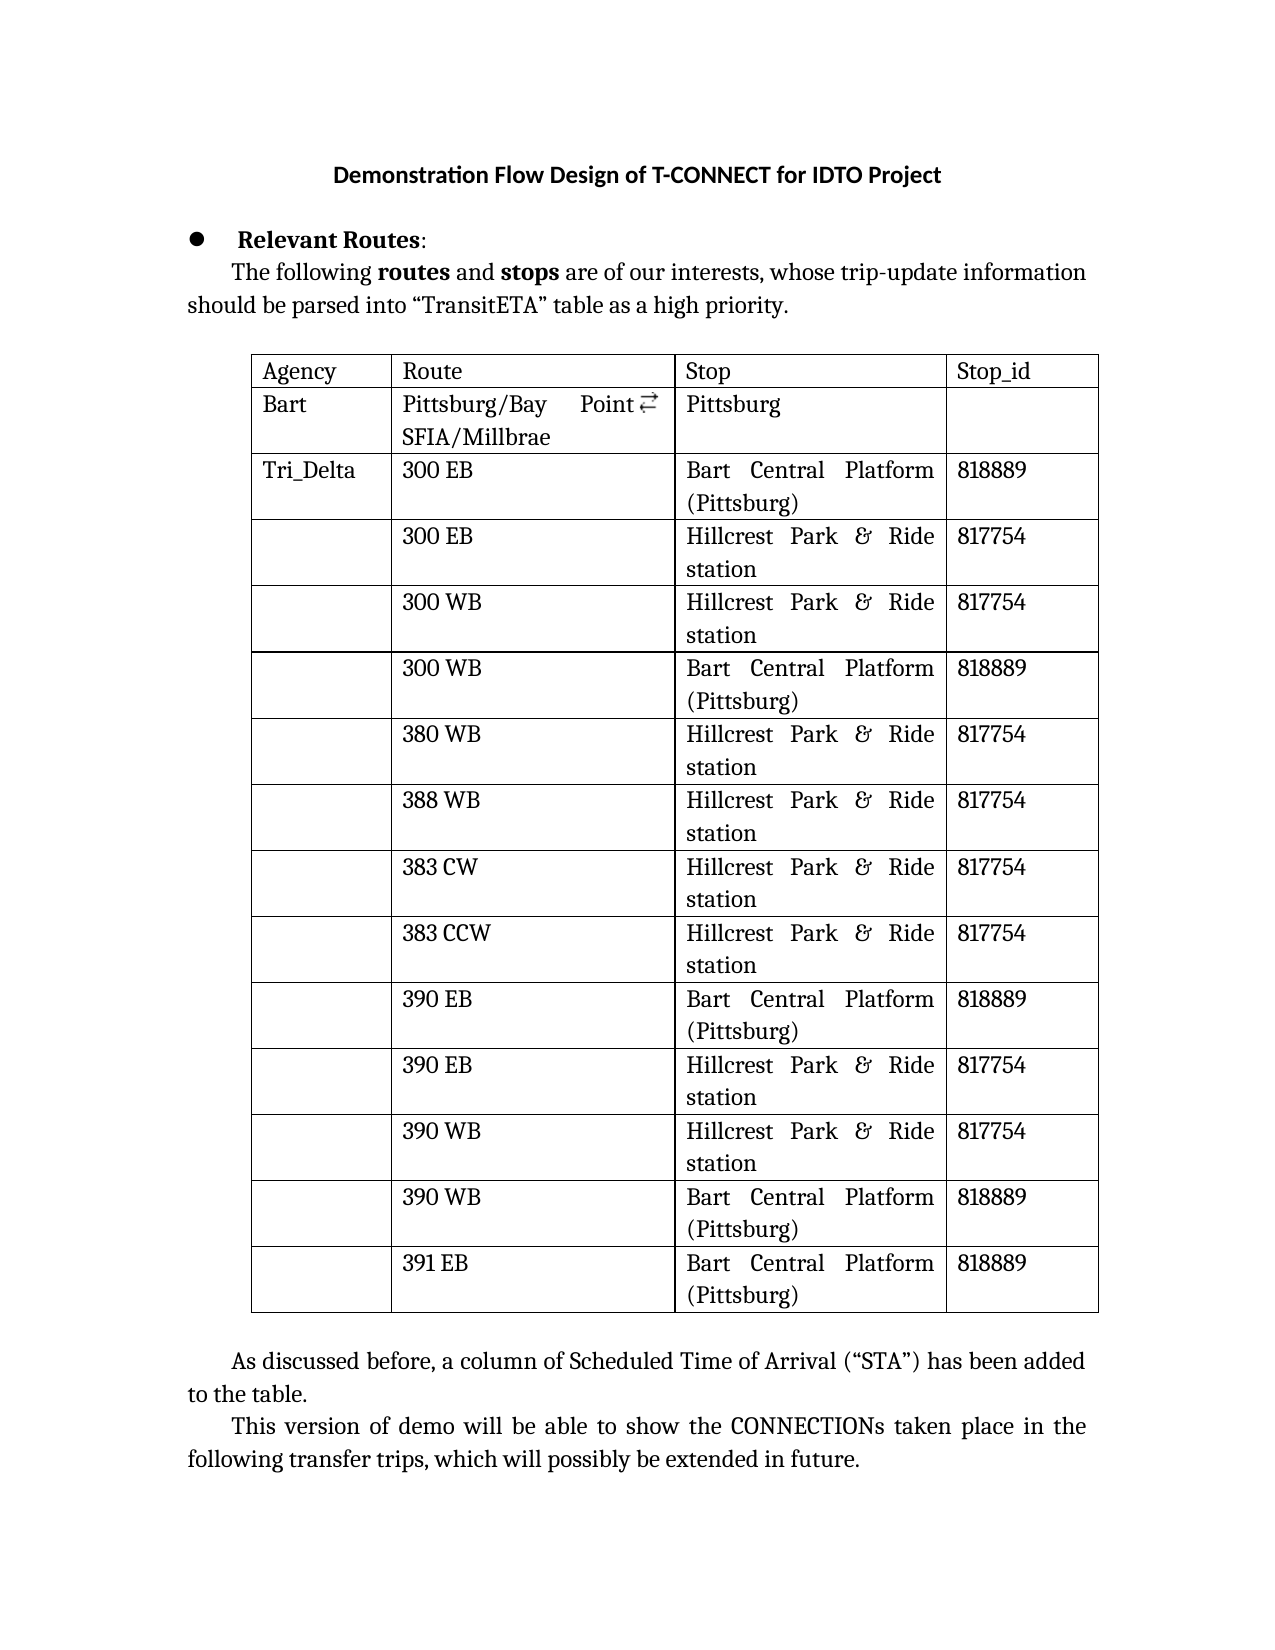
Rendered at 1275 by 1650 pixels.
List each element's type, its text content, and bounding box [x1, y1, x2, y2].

table_cell [252, 1181, 391, 1246]
picture [639, 392, 659, 413]
table_cell Bart Central Platform (Pittsburg) [676, 653, 946, 717]
table_cell 383 CW [392, 851, 674, 916]
table_cell Hillcrest Park & Ride station [676, 785, 946, 849]
table_cell Hillcrest Park & Ride station [676, 719, 946, 783]
table_cell 380 WB [392, 719, 674, 783]
table_cell Hillcrest Park & Ride station [676, 586, 946, 651]
table_cell Bart Central Platform (Pittsburg) [676, 983, 946, 1048]
table_cell Bart Central Platform (Pittsburg) [676, 454, 946, 519]
table_cell 300 EB [392, 520, 674, 585]
table_cell Hillcrest Park & Ride station [676, 1049, 946, 1114]
table_cell 818889 [947, 454, 1098, 519]
list Relevant Routes: [187, 224, 1087, 256]
table_cell 390 WB [392, 1115, 674, 1180]
table_header Agency [252, 355, 391, 387]
table_cell [947, 388, 1098, 453]
table_cell [252, 719, 391, 783]
table_cell 818889 [947, 1181, 1098, 1246]
table_cell Bart Central Platform (Pittsburg) [676, 1247, 946, 1312]
table_cell 818889 [947, 653, 1098, 717]
table_cell 817754 [947, 851, 1098, 916]
text Demonstration Flow Design of T-CONNECT for IDTO Project [187, 159, 1087, 191]
table_cell 817754 [947, 1049, 1098, 1114]
table_cell [252, 785, 391, 849]
table_cell [252, 586, 391, 651]
table_header Stop [676, 355, 946, 387]
table_cell Pittsburg/Bay Point SFIA/Millbrae [392, 388, 674, 453]
table_cell Hillcrest Park & Ride station [676, 1115, 946, 1180]
table_cell 300 WB [392, 653, 674, 717]
table_cell [252, 653, 391, 717]
table_cell 817754 [947, 520, 1098, 585]
table_cell 390 WB [392, 1181, 674, 1246]
table_cell 391 EB [392, 1247, 674, 1312]
text The following routes and stops are of our interests, whose trip-update information should be parsed into “TransitETA” table as a high priority. [187, 256, 1087, 321]
table_cell Pittsburg [676, 388, 946, 453]
table_cell 388 WB [392, 785, 674, 849]
table_cell [252, 1247, 391, 1312]
table_cell Hillcrest Park & Ride station [676, 917, 946, 982]
table_cell [252, 917, 391, 982]
table_cell Hillcrest Park & Ride station [676, 851, 946, 916]
table_cell 300 EB [392, 454, 674, 519]
table_cell 817754 [947, 917, 1098, 982]
table_cell 383 CCW [392, 917, 674, 982]
text This version of demo will be able to show the CONNECTIONs taken place in the following transfer trips, which will possibly be extended in future. [187, 1410, 1087, 1475]
text As discussed before, a column of Scheduled Time of Arrival (“STA”) has been added to the table. [187, 1345, 1087, 1410]
table_cell Bart Central Platform (Pittsburg) [676, 1181, 946, 1246]
table_cell Tri_Delta [252, 454, 391, 519]
table_cell 390 EB [392, 983, 674, 1048]
table_cell [252, 983, 391, 1048]
table_header Route [392, 355, 674, 387]
table_cell 300 WB [392, 586, 674, 651]
table_cell Bart [252, 388, 391, 453]
table_cell 817754 [947, 586, 1098, 651]
table_cell [252, 851, 391, 916]
table_cell 390 EB [392, 1049, 674, 1114]
table_cell Hillcrest Park & Ride station [676, 520, 946, 585]
table_header Stop_id [947, 355, 1098, 387]
table_cell [252, 520, 391, 585]
table_cell 817754 [947, 719, 1098, 783]
table_cell 818889 [947, 983, 1098, 1048]
table_cell 818889 [947, 1247, 1098, 1312]
table_cell [252, 1115, 391, 1180]
table_cell 817754 [947, 1115, 1098, 1180]
table_cell [252, 1049, 391, 1114]
table_cell 817754 [947, 785, 1098, 849]
